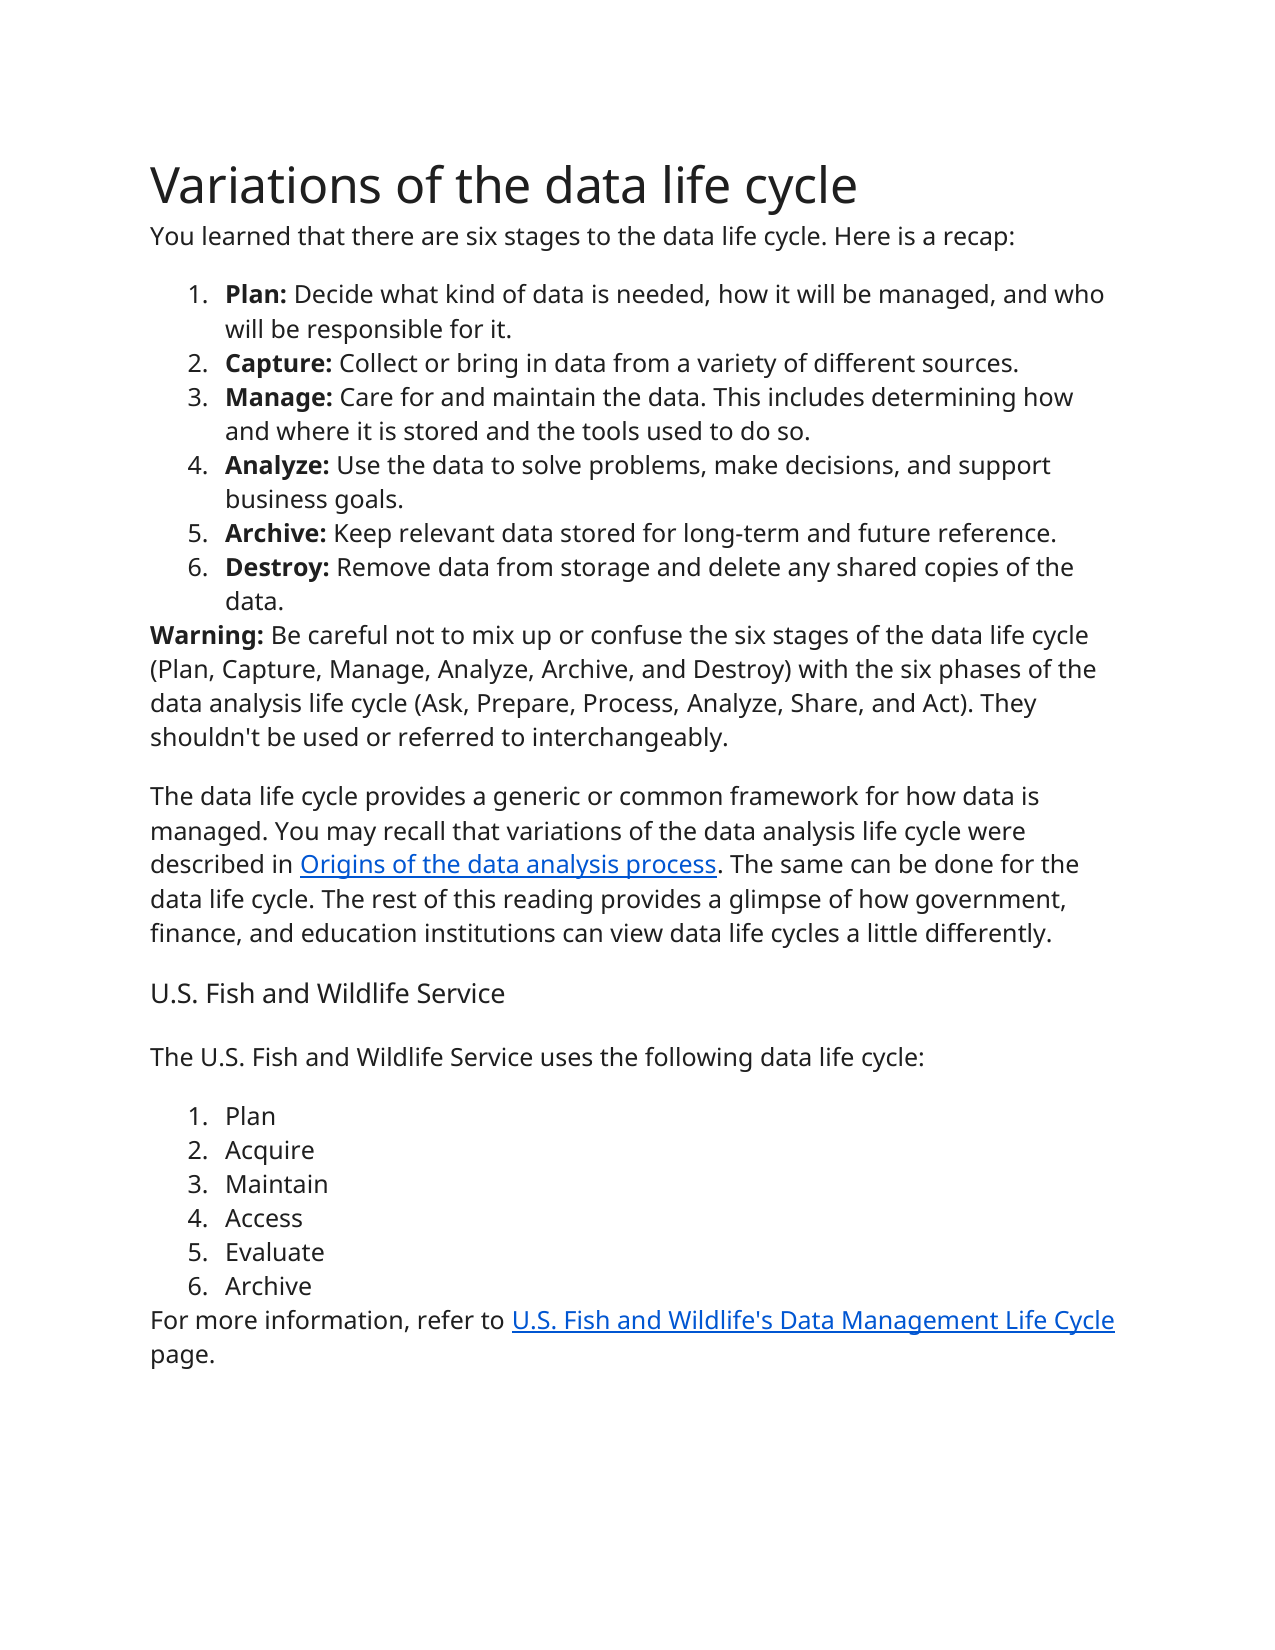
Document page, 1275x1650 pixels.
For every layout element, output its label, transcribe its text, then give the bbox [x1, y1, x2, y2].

list Archive [187, 1268, 1125, 1303]
list Evaluate [187, 1234, 1125, 1268]
subtitle Variations of the data life cycle [150, 150, 1125, 218]
text For more information, refer to U.S. Fish and Wildlife's Data Management Life Cycle page. [150, 1303, 1125, 1371]
list Acquire [187, 1132, 1125, 1166]
text The data life cycle provides a generic or common framework for how data is managed. You may recall that variations of the data analysis life cycle were described in Origins of the data analysis process. The same can be done for the data life cycle. The rest of this reading provides a glimpse of how government, finance, and education institutions can view data life cycles a little differently. [150, 779, 1125, 949]
list Plan [187, 1098, 1125, 1132]
list Access [187, 1200, 1125, 1234]
list Archive: Keep relevant data stored for long-term and future reference. [187, 516, 1125, 550]
subtitle U.S. Fish and Wildlife Service [150, 974, 1125, 1011]
list Manage: Care for and maintain the data. This includes determining how and where it is stored and the tools used to do so. [187, 379, 1125, 447]
list Plan: Decide what kind of data is needed, how it will be managed, and who will be responsible for it. [187, 277, 1125, 345]
text The U.S. Fish and Wildlife Service uses the following data life cycle: [150, 1039, 1125, 1073]
text Warning: Be careful not to mix up or confuse the six stages of the data life cycle (Plan, Capture, Manage, Analyze, Archive, and Destroy) with the six phases of the data analysis life cycle (Ask, Prepare, Process, Analyze, Share, and Act). They shouldn't be used or referred to interchangeably. [150, 618, 1125, 754]
text You learned that there are six stages to the data life cycle. Here is a recap: [150, 218, 1125, 252]
list Analyze: Use the data to solve problems, make decisions, and support business goals. [187, 447, 1125, 516]
list Maintain [187, 1166, 1125, 1200]
list Destroy: Remove data from storage and delete any shared copies of the data. [187, 550, 1125, 618]
list Capture: Collect or bring in data from a variety of different sources. [187, 345, 1125, 379]
